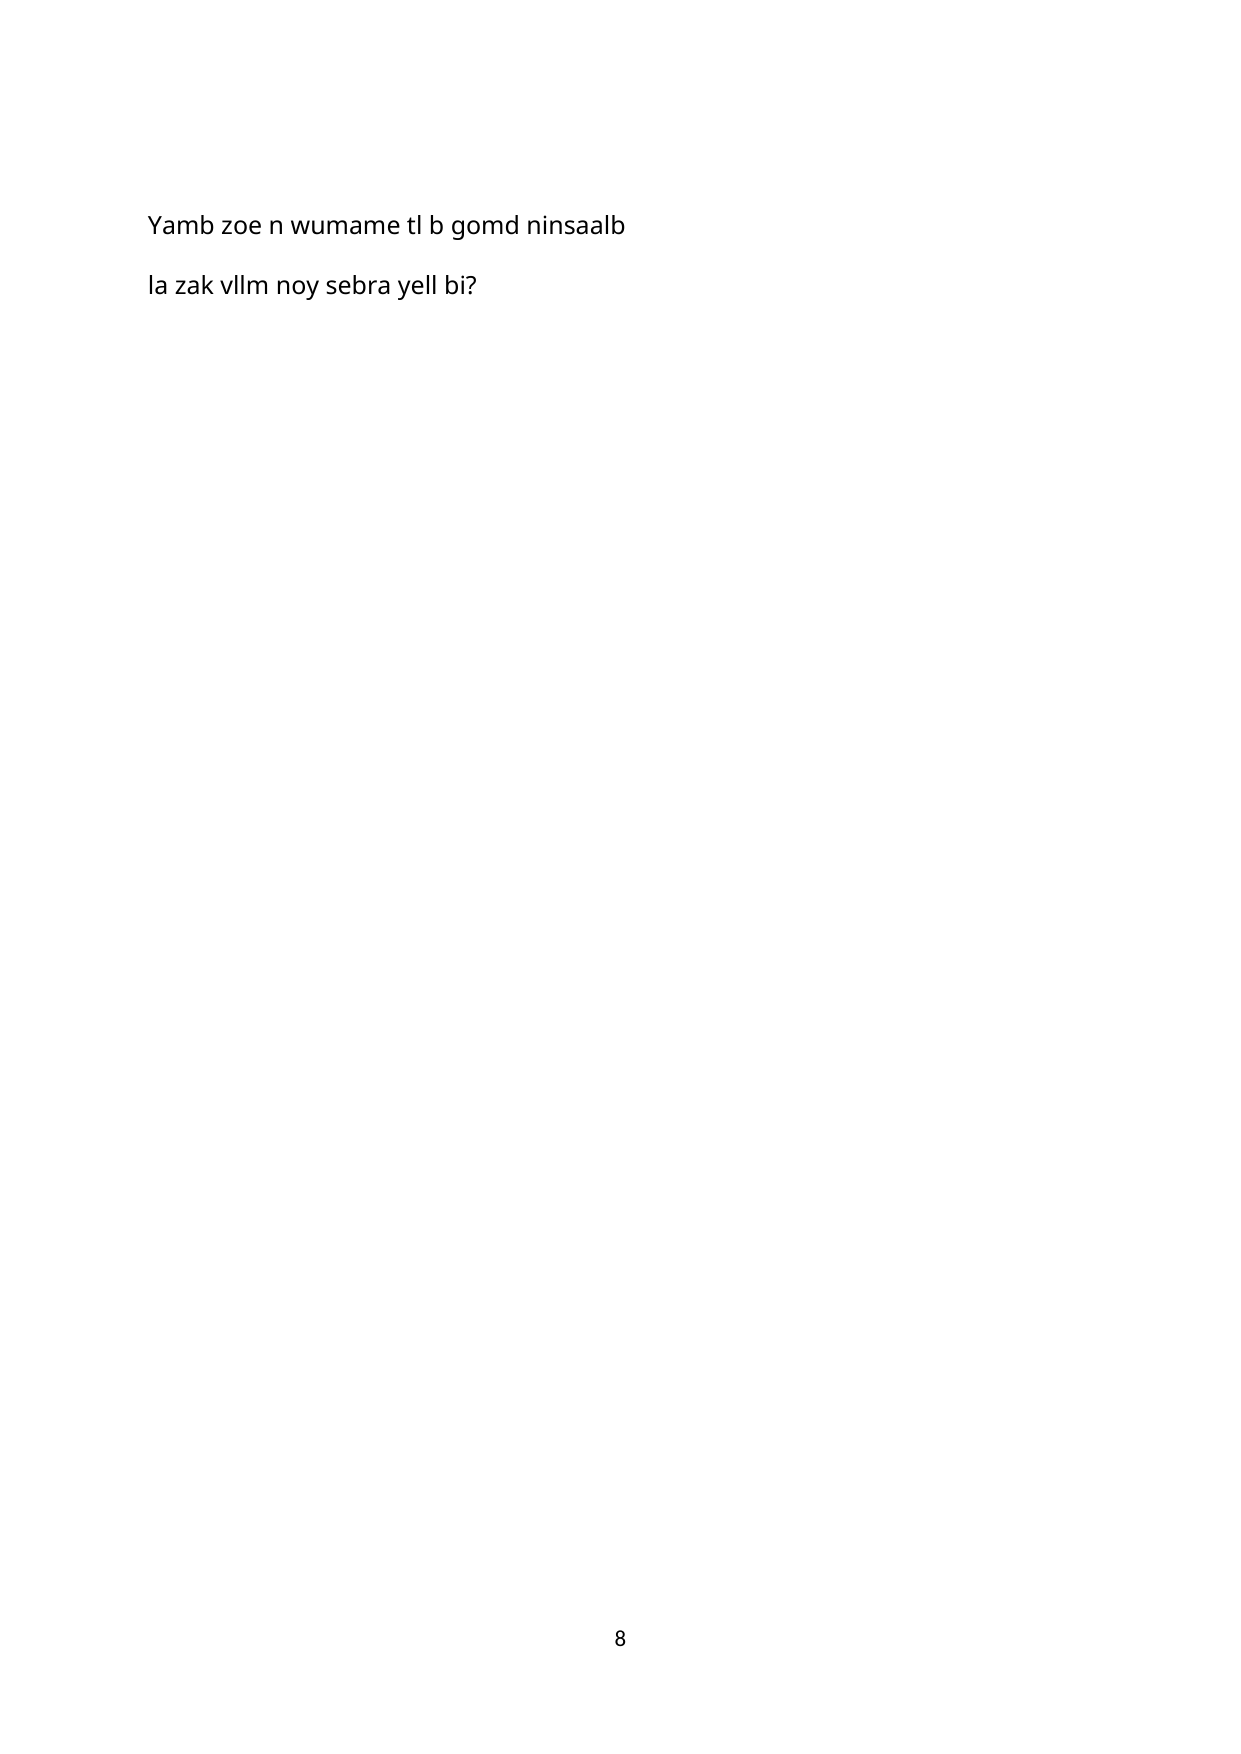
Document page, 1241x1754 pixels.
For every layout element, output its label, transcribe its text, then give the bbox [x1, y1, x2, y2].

text la zak vllm noy sebra yell bi? [148, 268, 1093, 302]
text Yamb zoe n wumame tl b gomd ninsaalb [148, 208, 1093, 242]
